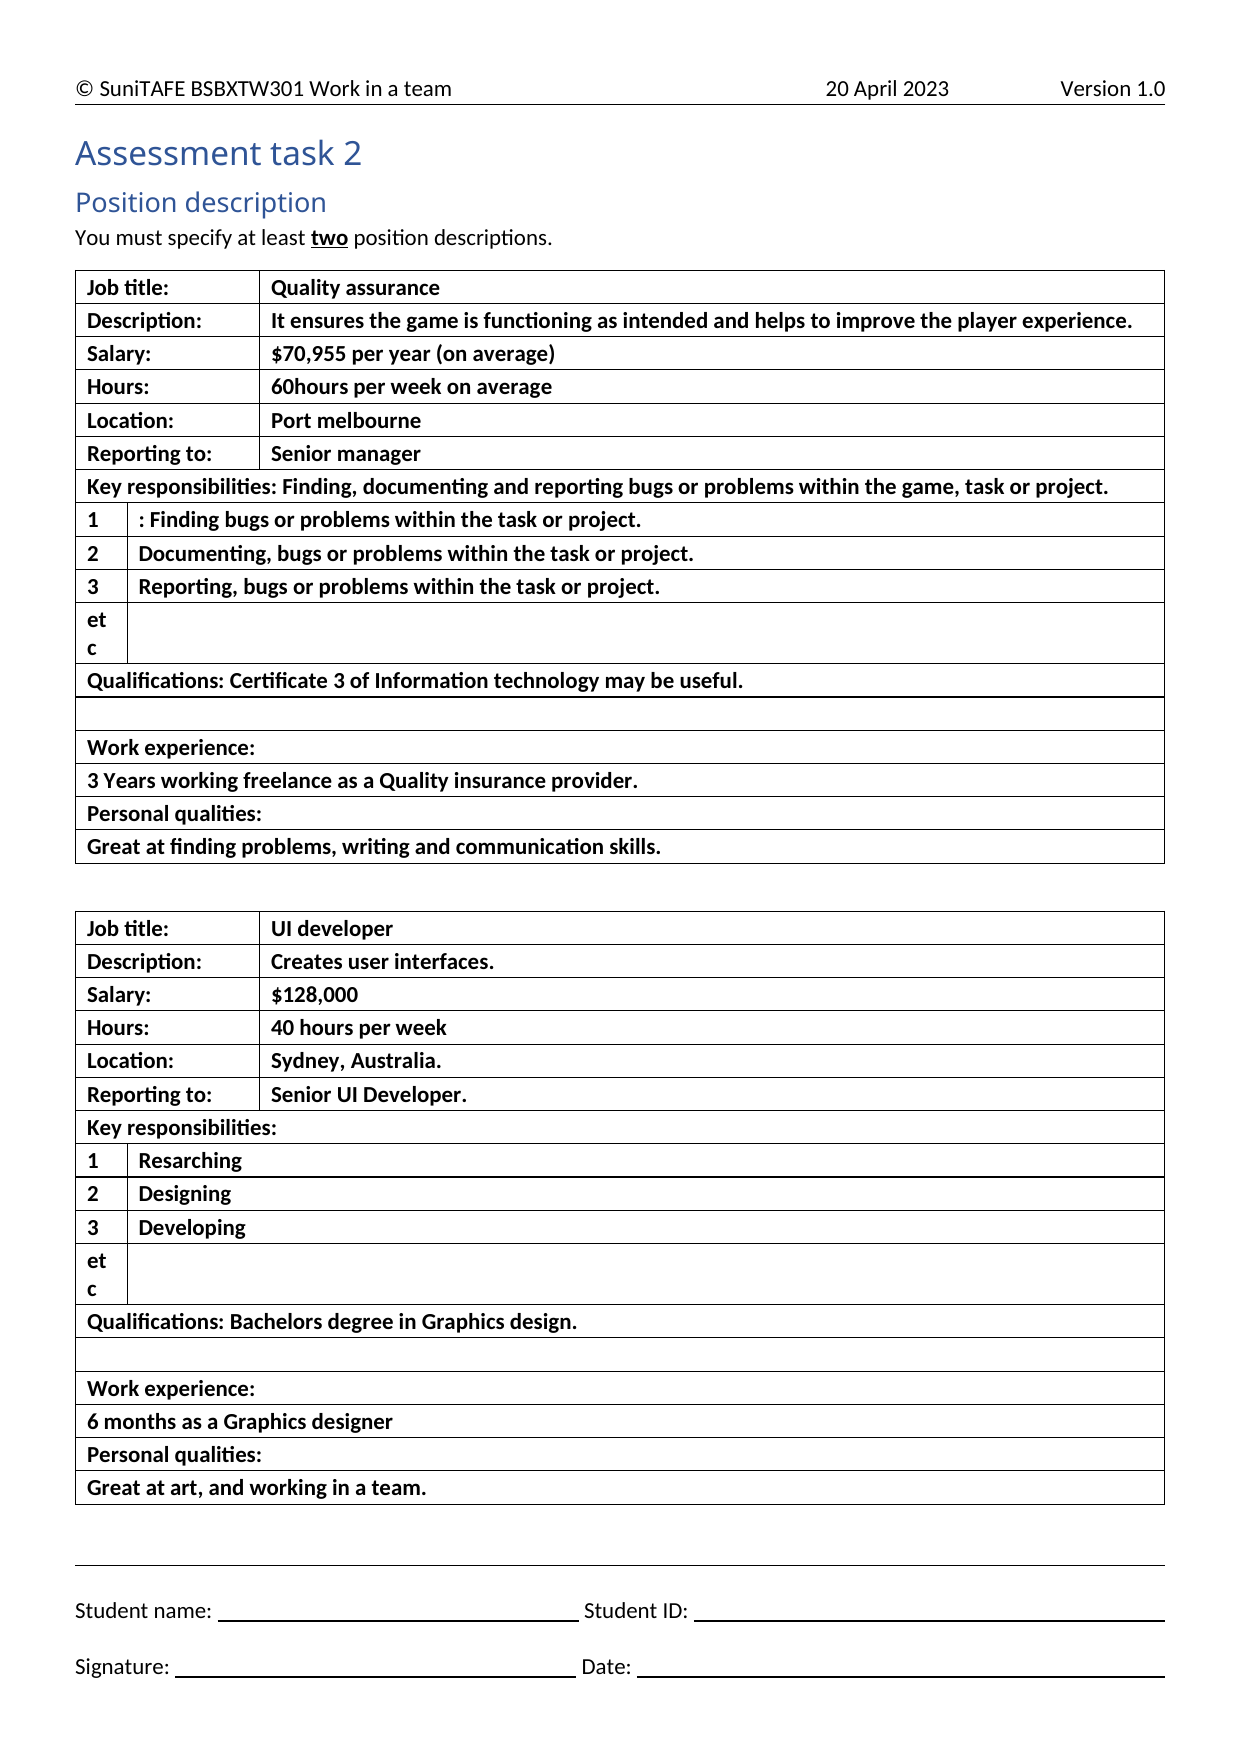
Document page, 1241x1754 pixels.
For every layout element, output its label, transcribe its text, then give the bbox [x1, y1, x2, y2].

table_cell Key responsibilities: [76, 1111, 1164, 1143]
table_cell 2 [76, 1178, 127, 1209]
table_header UI developer [260, 912, 1164, 944]
table_cell Key responsibilities: Finding, documenting and reporting bugs or problems within the game, task or project. [76, 470, 1164, 502]
table_cell It ensures the game is functioning as intended and helps to improve the player experience. [260, 304, 1164, 336]
table_cell Hours: [76, 370, 259, 403]
table_cell 40 hours per week [260, 1011, 1164, 1043]
table_header Job title: [76, 912, 259, 944]
table_cell 3 Years working freelance as a Quality insurance provider. [76, 764, 1164, 796]
table_cell Work experience: [76, 1372, 1164, 1404]
table_cell Creates user interfaces. [260, 945, 1164, 977]
table_cell Hours: [76, 1011, 259, 1043]
table_cell Description: [76, 304, 259, 336]
table_cell Port melbourne [260, 404, 1164, 436]
table_cell Personal qualities: [76, 797, 1164, 829]
table_cell : Finding bugs or problems within the task or project. [128, 503, 1164, 536]
table_cell 60hours per week on average [260, 370, 1164, 403]
table_cell 3 [76, 570, 127, 602]
table_cell 2 [76, 537, 127, 569]
table_cell [128, 1244, 1164, 1304]
table_cell Great at art, and working in a team. [76, 1471, 1164, 1503]
table_cell Reporting to: [76, 437, 259, 469]
table_cell Location: [76, 1045, 259, 1077]
table_cell [76, 698, 1164, 730]
table_cell Reporting, bugs or problems within the task or project. [128, 570, 1164, 602]
table_cell [76, 1338, 1164, 1371]
table_header Quality assurance [260, 271, 1164, 303]
table_cell 3 [76, 1211, 127, 1243]
table_cell Senior UI Developer. [260, 1078, 1164, 1110]
table_cell Qualifications: Certificate 3 of Information technology may be useful. [76, 664, 1164, 696]
table_header Job title: [76, 271, 259, 303]
table_cell Salary: [76, 978, 259, 1010]
table_cell $128,000 [260, 978, 1164, 1010]
table_cell etc [76, 1244, 127, 1304]
subtitle Position description [75, 183, 1165, 220]
table_cell 1 [76, 503, 127, 536]
table_cell [128, 603, 1164, 663]
table_cell Location: [76, 404, 259, 436]
subtitle Assessment task 2 [75, 130, 1165, 175]
table_cell etc [76, 603, 127, 663]
table_cell Designing [128, 1178, 1164, 1209]
table_cell Senior manager [260, 437, 1164, 469]
table_cell Qualifications: Bachelors degree in Graphics design. [76, 1305, 1164, 1337]
table_cell $70,955 per year (on average) [260, 337, 1164, 369]
table_cell Documenting, bugs or problems within the task or project. [128, 537, 1164, 569]
table_cell Developing [128, 1211, 1164, 1243]
table_cell Description: [76, 945, 259, 977]
table_cell 1 [76, 1144, 127, 1176]
table_cell Great at finding problems, writing and communication skills. [76, 830, 1164, 863]
table_cell Salary: [76, 337, 259, 369]
text You must specify at least two position descriptions. [75, 223, 1165, 251]
table_cell Personal qualities: [76, 1438, 1164, 1470]
table_cell Resarching [128, 1144, 1164, 1176]
table_cell Sydney, Australia. [260, 1045, 1164, 1077]
table_cell Work experience: [76, 731, 1164, 763]
table_cell Reporting to: [76, 1078, 259, 1110]
table_cell 6 months as a Graphics designer [76, 1405, 1164, 1437]
